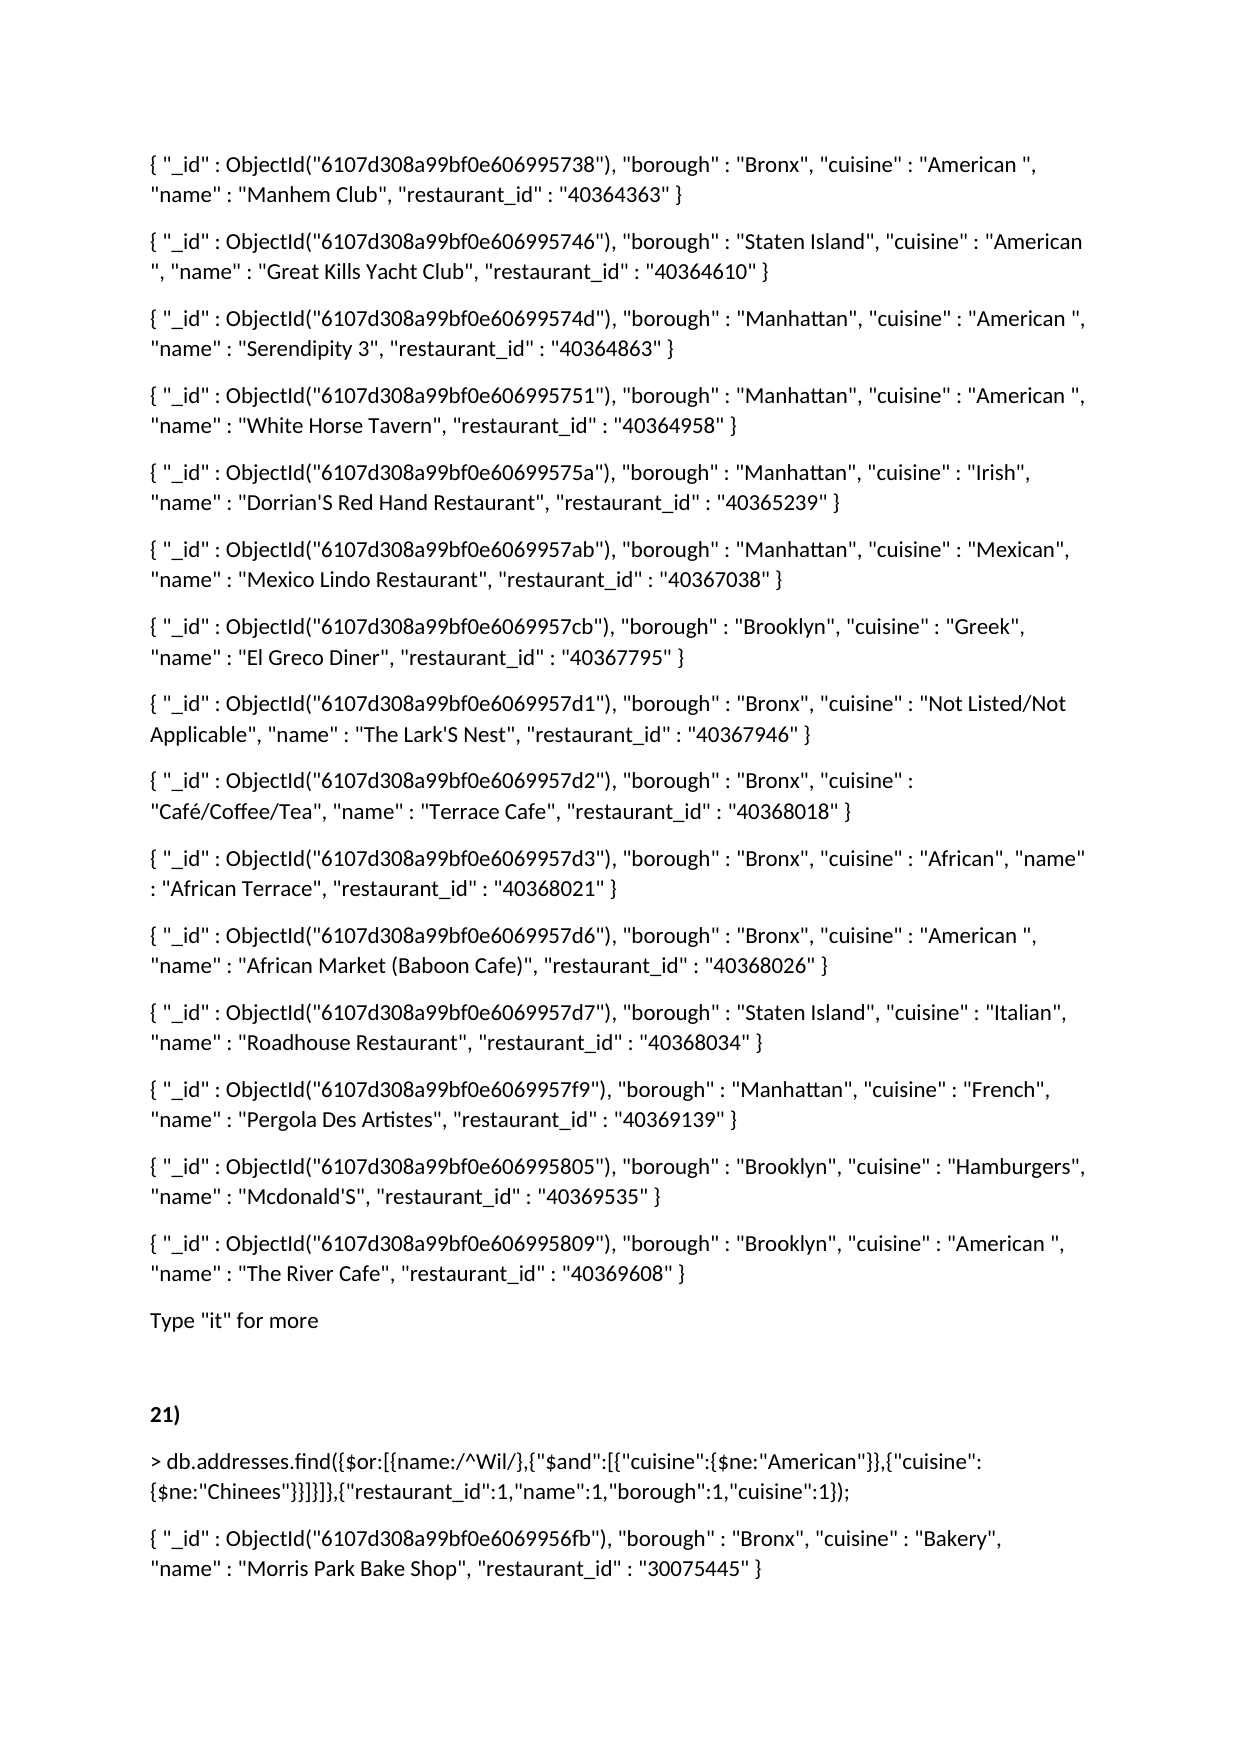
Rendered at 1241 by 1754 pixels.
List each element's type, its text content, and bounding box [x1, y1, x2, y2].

text { "_id" : ObjectId("6107d308a99bf0e6069957d7"), "borough" : "Staten Island", "cuisine" : "Italian", "name" : "Roadhouse Restaurant", "restaurant_id" : "40368034" } [150, 998, 1090, 1056]
text { "_id" : ObjectId("6107d308a99bf0e6069957d2"), "borough" : "Bronx", "cuisine" : "Café/Coffee/Tea", "name" : "Terrace Cafe", "restaurant_id" : "40368018" } [150, 767, 1090, 825]
text Type "it" for more [150, 1306, 1090, 1334]
text { "_id" : ObjectId("6107d308a99bf0e6069957d1"), "borough" : "Bronx", "cuisine" : "Not Listed/Not Applicable", "name" : "The Lark'S Nest", "restaurant_id" : "40367946" } [150, 689, 1090, 748]
text { "_id" : ObjectId("6107d308a99bf0e60699574d"), "borough" : "Manhattan", "cuisine" : "American ", "name" : "Serendipity 3", "restaurant_id" : "40364863" } [150, 304, 1090, 362]
text { "_id" : ObjectId("6107d308a99bf0e606995738"), "borough" : "Bronx", "cuisine" : "American ", "name" : "Manhem Club", "restaurant_id" : "40364363" } [150, 150, 1090, 208]
text { "_id" : ObjectId("6107d308a99bf0e6069957d6"), "borough" : "Bronx", "cuisine" : "American ", "name" : "African Market (Baboon Cafe)", "restaurant_id" : "40368026" } [150, 921, 1090, 979]
text 21) [150, 1400, 1090, 1428]
text { "_id" : ObjectId("6107d308a99bf0e606995746"), "borough" : "Staten Island", "cuisine" : "American ", "name" : "Great Kills Yacht Club", "restaurant_id" : "40364610" } [150, 227, 1090, 285]
text { "_id" : ObjectId("6107d308a99bf0e6069957d3"), "borough" : "Bronx", "cuisine" : "African", "name" : "African Terrace", "restaurant_id" : "40368021" } [150, 844, 1090, 902]
text > db.addresses.find({$or:[{name:/^Wil/},{"$and":[{"cuisine":{$ne:"American"}},{"cuisine":{$ne:"Chinees"}}]}]},{"restaurant_id":1,"name":1,"borough":1,"cuisine":1}); [150, 1447, 1090, 1505]
text { "_id" : ObjectId("6107d308a99bf0e60699575a"), "borough" : "Manhattan", "cuisine" : "Irish", "name" : "Dorrian'S Red Hand Restaurant", "restaurant_id" : "40365239" } [150, 458, 1090, 517]
text { "_id" : ObjectId("6107d308a99bf0e6069957f9"), "borough" : "Manhattan", "cuisine" : "French", "name" : "Pergola Des Artistes", "restaurant_id" : "40369139" } [150, 1075, 1090, 1133]
text { "_id" : ObjectId("6107d308a99bf0e6069957cb"), "borough" : "Brooklyn", "cuisine" : "Greek", "name" : "El Greco Diner", "restaurant_id" : "40367795" } [150, 612, 1090, 671]
text { "_id" : ObjectId("6107d308a99bf0e6069956fb"), "borough" : "Bronx", "cuisine" : "Bakery", "name" : "Morris Park Bake Shop", "restaurant_id" : "30075445" } [150, 1524, 1090, 1582]
text { "_id" : ObjectId("6107d308a99bf0e606995751"), "borough" : "Manhattan", "cuisine" : "American ", "name" : "White Horse Tavern", "restaurant_id" : "40364958" } [150, 381, 1090, 439]
text { "_id" : ObjectId("6107d308a99bf0e606995805"), "borough" : "Brooklyn", "cuisine" : "Hamburgers", "name" : "Mcdonald'S", "restaurant_id" : "40369535" } [150, 1152, 1090, 1210]
text { "_id" : ObjectId("6107d308a99bf0e606995809"), "borough" : "Brooklyn", "cuisine" : "American ", "name" : "The River Cafe", "restaurant_id" : "40369608" } [150, 1229, 1090, 1287]
text { "_id" : ObjectId("6107d308a99bf0e6069957ab"), "borough" : "Manhattan", "cuisine" : "Mexican", "name" : "Mexico Lindo Restaurant", "restaurant_id" : "40367038" } [150, 535, 1090, 594]
